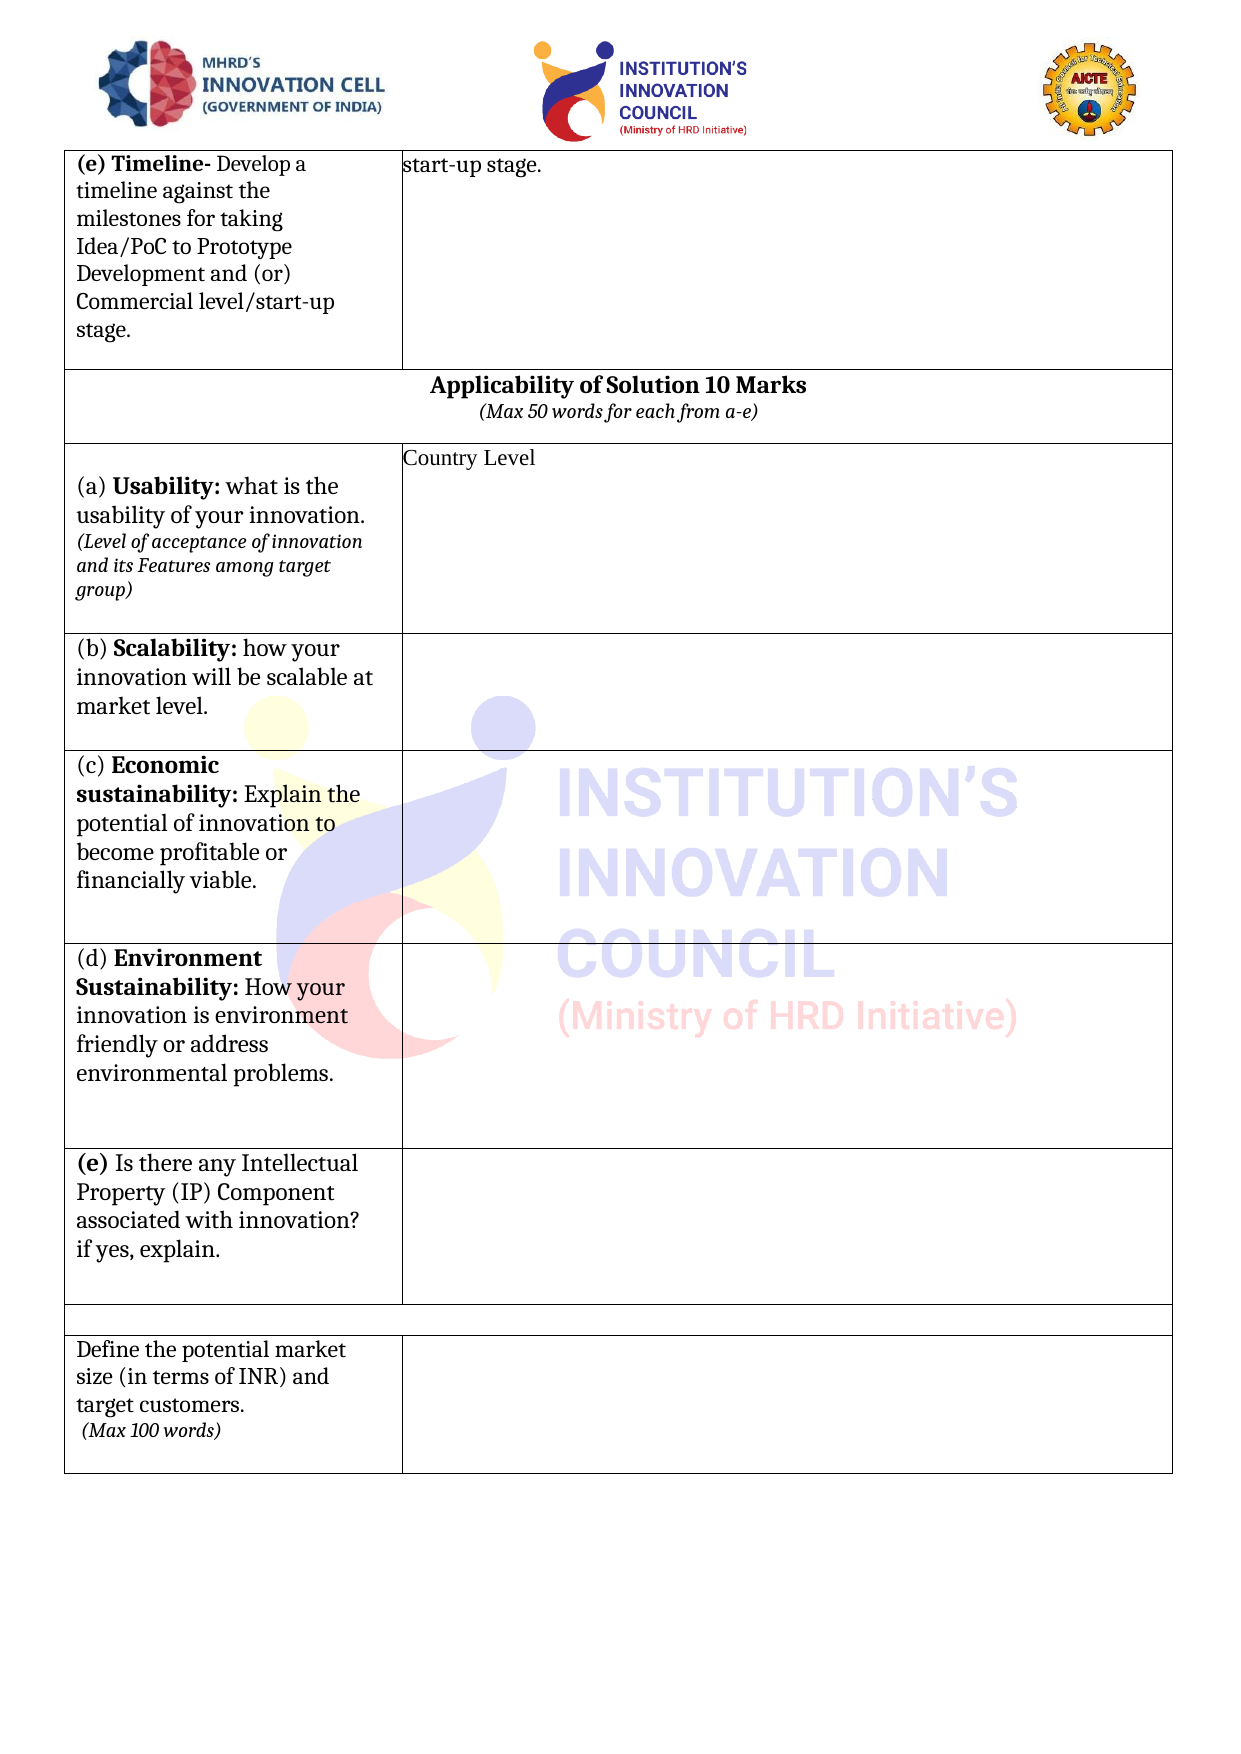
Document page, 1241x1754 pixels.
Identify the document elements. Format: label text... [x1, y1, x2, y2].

table_cell (a) Usability: what is the usability of your innovation. (Level of acceptance of innovation and its Features among target group) [65, 444, 402, 633]
table_cell [403, 634, 1172, 750]
table_cell (e) Is there any Intellectual Property (IP) Component associated with innovation? if yes, explain. [65, 1149, 402, 1304]
table_cell Define the potential market size (in terms of INR) and target customers. (Max 100 words) [65, 1336, 402, 1472]
table_header (e) Timeline- Develop a timeline against the milestones for taking Idea/PoC to Prototype Development and (or) Commercial level/start-up stage. [65, 151, 402, 369]
table_cell [403, 944, 1172, 1148]
table_cell [403, 1336, 1172, 1472]
table_cell Applicability of Solution 10 Marks (Max 50 words for each from a-e) [65, 370, 1172, 443]
table_cell [403, 751, 1172, 943]
table_cell (d) Environment Sustainability: How your innovation is environment friendly or address environmental problems. [65, 944, 402, 1148]
table_cell [65, 1305, 1172, 1334]
table_cell (b) Scalability: how your innovation will be scalable at market level. [65, 634, 402, 750]
table_cell Country Level [403, 444, 1172, 633]
table_header start-up stage. [403, 151, 1172, 369]
picture [533, 41, 747, 142]
table_cell [403, 1149, 1172, 1304]
table_cell (c) Economic sustainability: Explain the potential of innovation to become profitable or financially viable. [65, 751, 402, 943]
picture [1037, 37, 1141, 141]
picture [93, 36, 389, 131]
